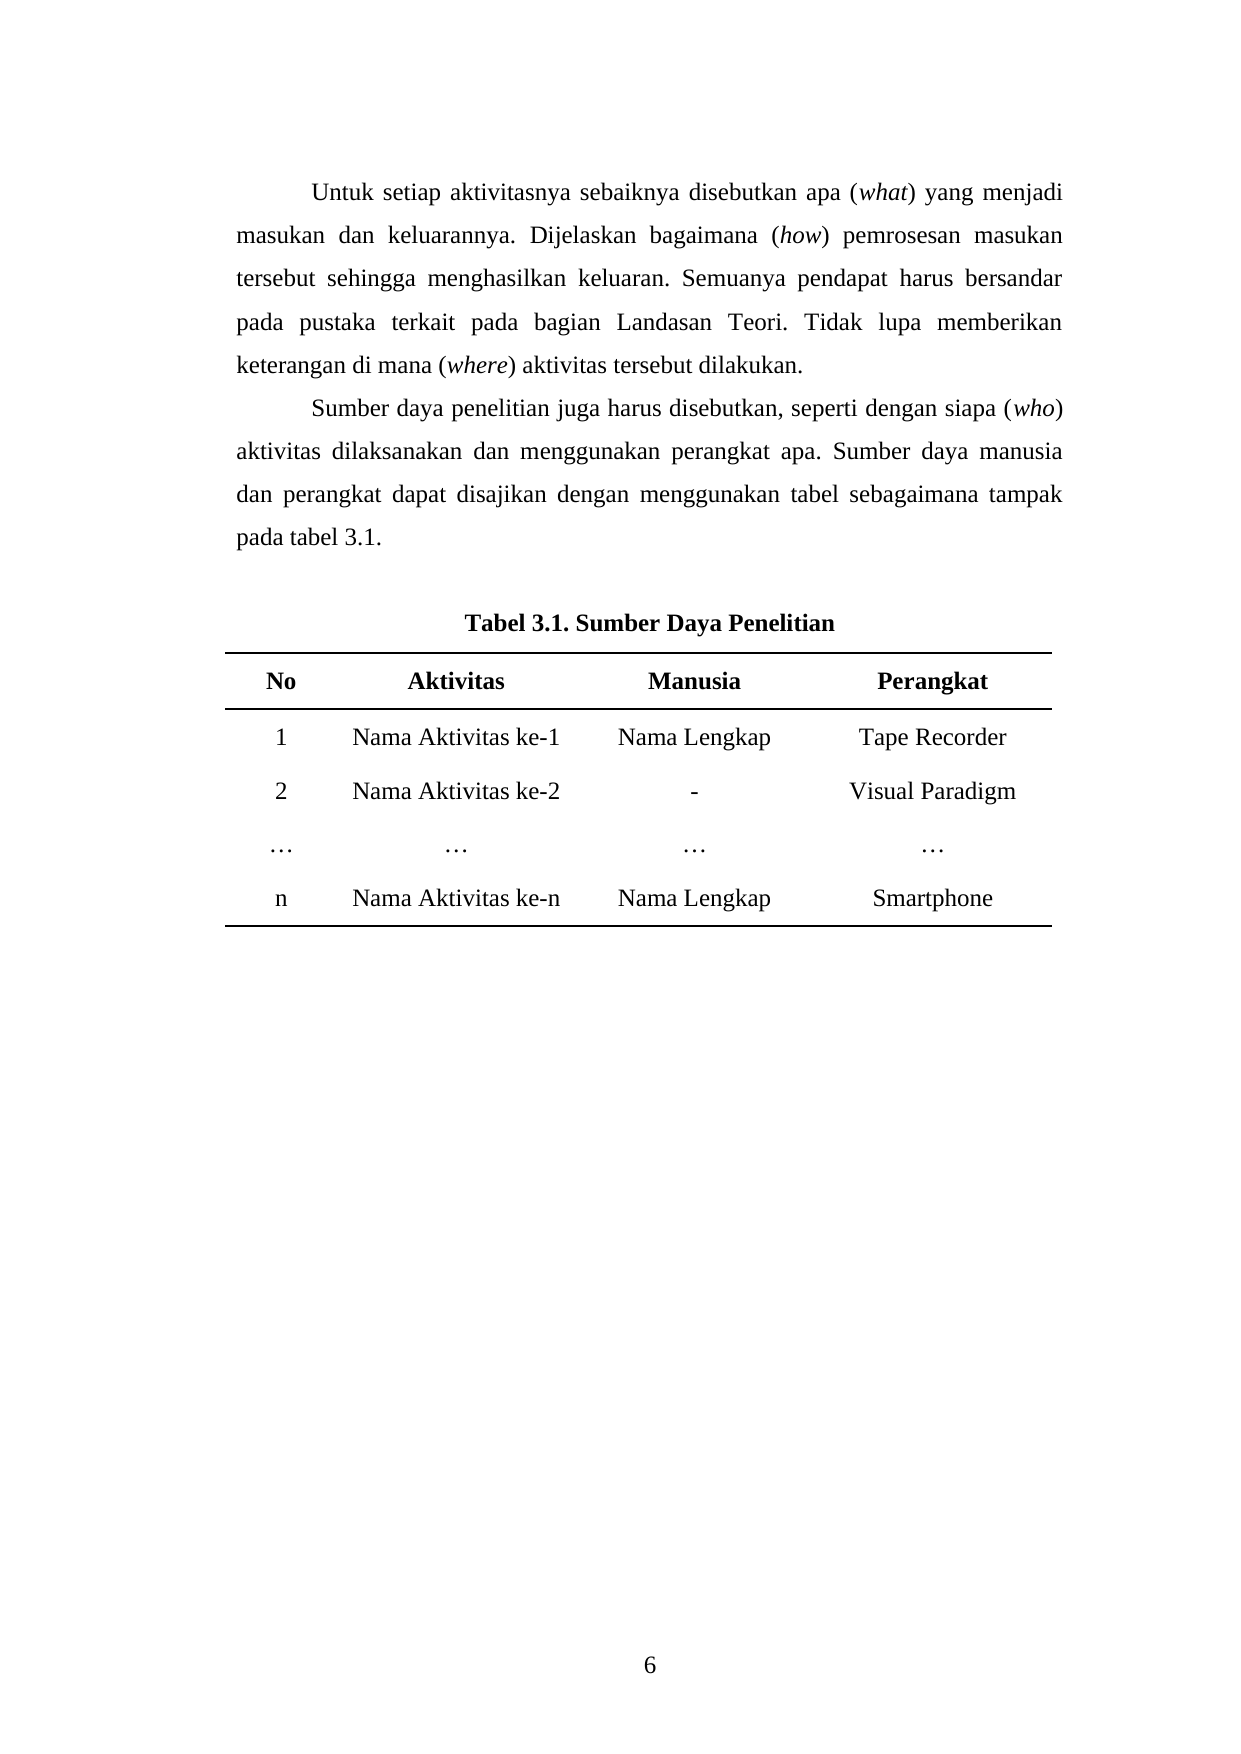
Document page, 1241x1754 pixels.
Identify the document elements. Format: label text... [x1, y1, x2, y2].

table_cell Nama Lengkap [575, 871, 813, 924]
table_cell … [225, 817, 337, 871]
text Untuk setiap aktivitasnya sebaiknya disebutkan apa (what) yang menjadi masukan dan keluarannya. Dijelaskan bagaimana (how) pemrosesan masukan tersebut sehingga menghasilkan keluaran. Semuanya pendapat harus bersandar pada pustaka terkait pada bagian Landasan Teori. Tidak lupa memberikan keterangan di mana (where) aktivitas tersebut dilakukan. [236, 177, 1063, 378]
table_header Perangkat [814, 654, 1052, 707]
table_cell Visual Paradigm [814, 763, 1052, 817]
table_cell Nama Lengkap [575, 710, 813, 763]
text Tabel 3.1. Sumber Daya Penelitian [236, 608, 1063, 637]
table_cell Tape Recorder [814, 710, 1052, 763]
table_header No [225, 654, 337, 707]
table_header Aktivitas [337, 654, 575, 707]
table_cell Nama Aktivitas ke-1 [337, 710, 575, 763]
table_cell … [575, 817, 813, 871]
table_cell Nama Aktivitas ke-2 [337, 763, 575, 817]
table_header Manusia [575, 654, 813, 707]
table_cell … [337, 817, 575, 871]
text Sumber daya penelitian juga harus disebutkan, seperti dengan siapa (who) aktivitas dilaksanakan dan menggunakan perangkat apa. Sumber daya manusia dan perangkat dapat disajikan dengan menggunakan tabel sebagaimana tampak pada tabel 3.1. [236, 393, 1063, 551]
table_cell n [225, 871, 337, 924]
table_cell Nama Aktivitas ke-n [337, 871, 575, 924]
table_cell - [575, 763, 813, 817]
table_cell Smartphone [814, 871, 1052, 924]
table_cell 1 [225, 710, 337, 763]
table_cell … [814, 817, 1052, 871]
table_cell 2 [225, 763, 337, 817]
